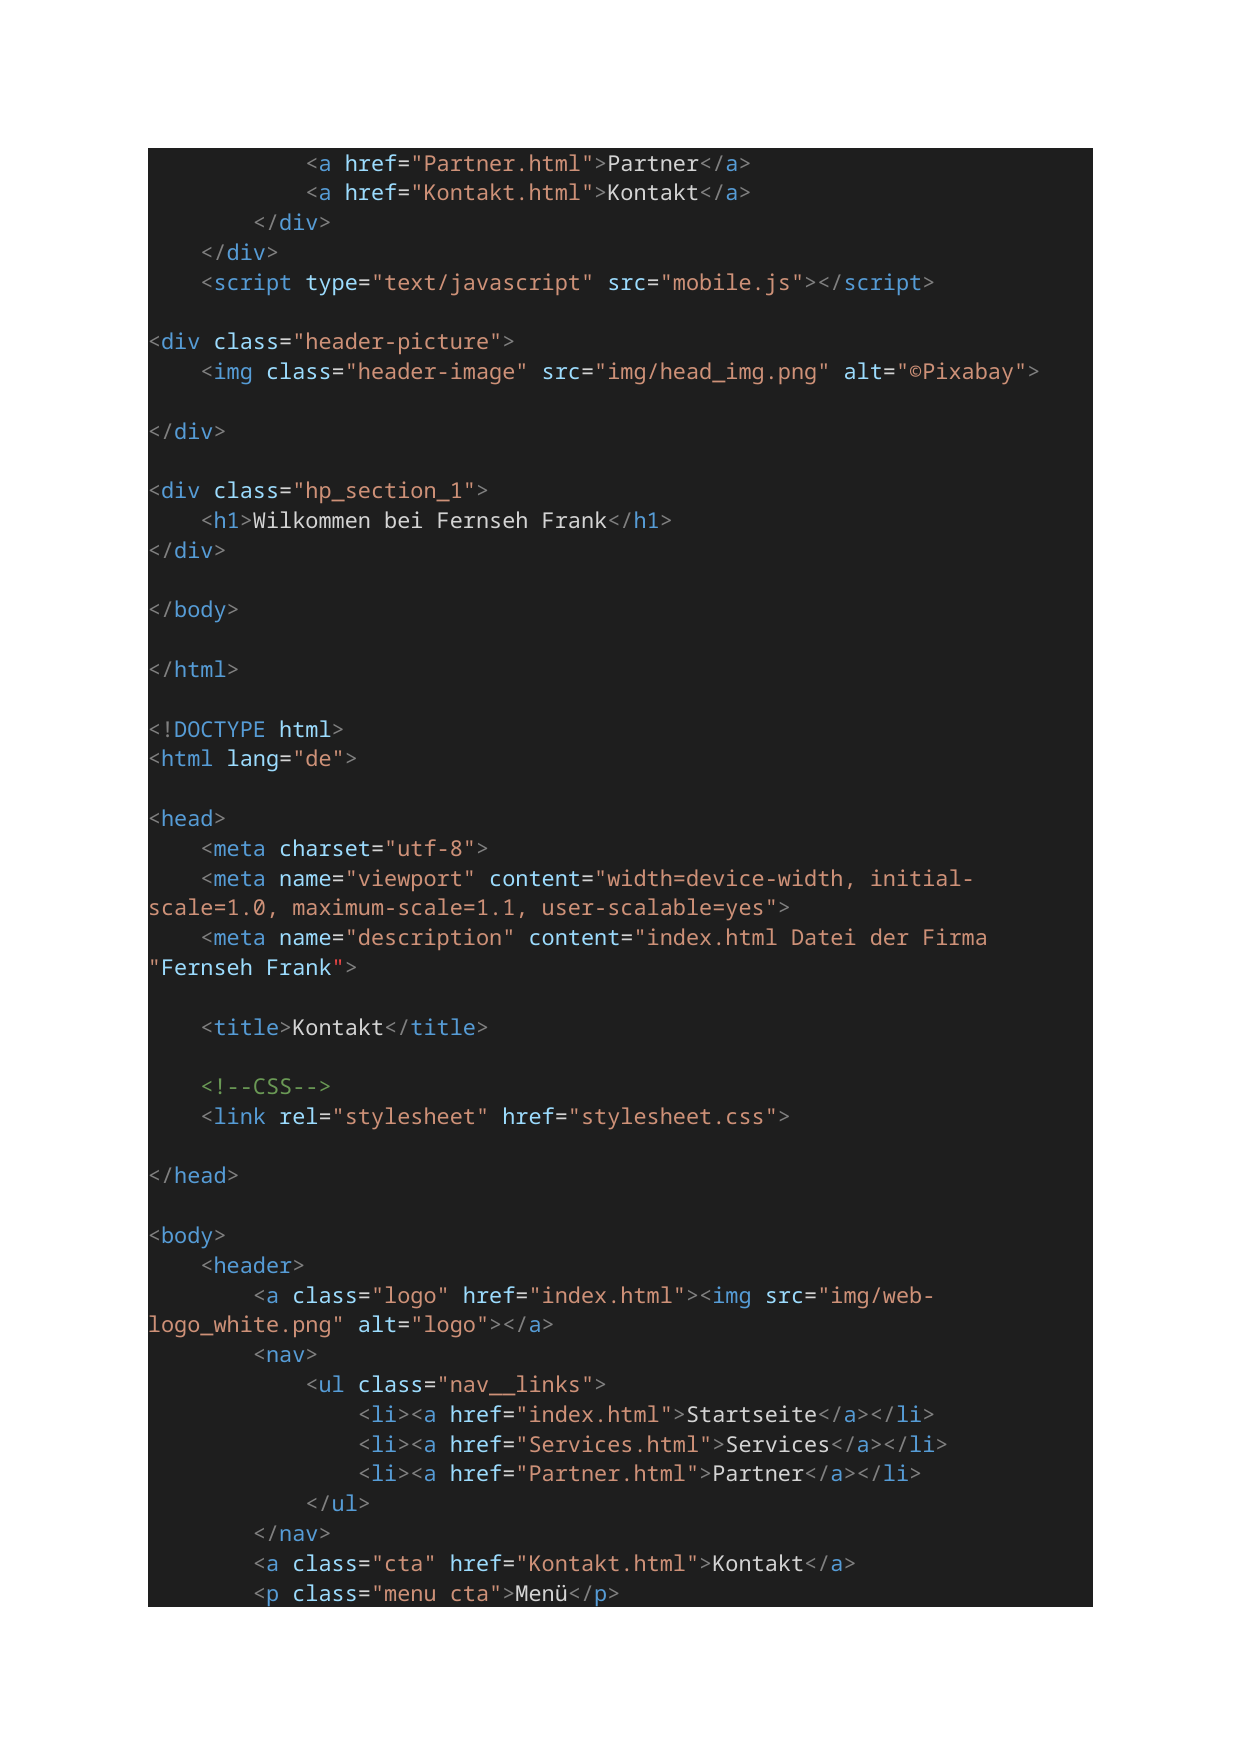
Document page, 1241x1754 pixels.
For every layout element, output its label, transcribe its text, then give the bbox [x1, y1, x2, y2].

text <h1>Wilkommen bei Fernseh Frank</h1> [148, 505, 1093, 535]
text </head> [148, 1161, 1093, 1190]
text </div> [148, 237, 1093, 267]
text <a class="logo" href="index.html"><img src="img/web-logo_white.png" alt="logo"></a> [148, 1280, 1093, 1339]
text <p class="menu cta">Menü</p> [148, 1578, 1093, 1607]
text <meta name="viewport" content="width=device-width, initial-scale=1.0, maximum-scale=1.1, user-scalable=yes"> [148, 863, 1093, 922]
text <title>Kontakt</title> [148, 1012, 1093, 1041]
text <html lang="de"> [148, 743, 1093, 773]
text <meta charset="utf-8"> [148, 833, 1093, 863]
text <nav> [148, 1339, 1093, 1369]
text <a href="Partner.html">Partner</a> [148, 148, 1093, 177]
text <!DOCTYPE html> [148, 714, 1093, 743]
text </div> [148, 535, 1093, 565]
text <a href="Kontakt.html">Kontakt</a> [148, 177, 1093, 207]
text </body> [148, 594, 1093, 624]
text <li><a href="index.html">Startseite</a></li> [148, 1399, 1093, 1429]
text <a class="cta" href="Kontakt.html">Kontakt</a> [148, 1548, 1093, 1578]
text <div class="hp_section_1"> [148, 475, 1093, 505]
text <div class="header-picture"> [148, 326, 1093, 356]
text <script type="text/javascript" src="mobile.js"></script> [148, 267, 1093, 297]
text </div> [148, 416, 1093, 446]
text </div> [148, 207, 1093, 237]
text <li><a href="Partner.html">Partner</a></li> [148, 1458, 1093, 1488]
text </ul> [148, 1488, 1093, 1518]
text </html> [148, 654, 1093, 684]
text </nav> [148, 1518, 1093, 1548]
text <header> [148, 1250, 1093, 1280]
text <ul class="nav__links"> [148, 1369, 1093, 1399]
text <li><a href="Services.html">Services</a></li> [148, 1429, 1093, 1458]
text <!--CSS--> [148, 1071, 1093, 1101]
text <body> [148, 1220, 1093, 1250]
text <img class="header-image" src="img/head_img.png" alt="©Pixabay"> [148, 356, 1093, 386]
text <meta name="description" content="index.html Datei der Firma "Fernseh Frank"> [148, 922, 1093, 982]
text <head> [148, 803, 1093, 833]
text <link rel="stylesheet" href="stylesheet.css"> [148, 1101, 1093, 1131]
